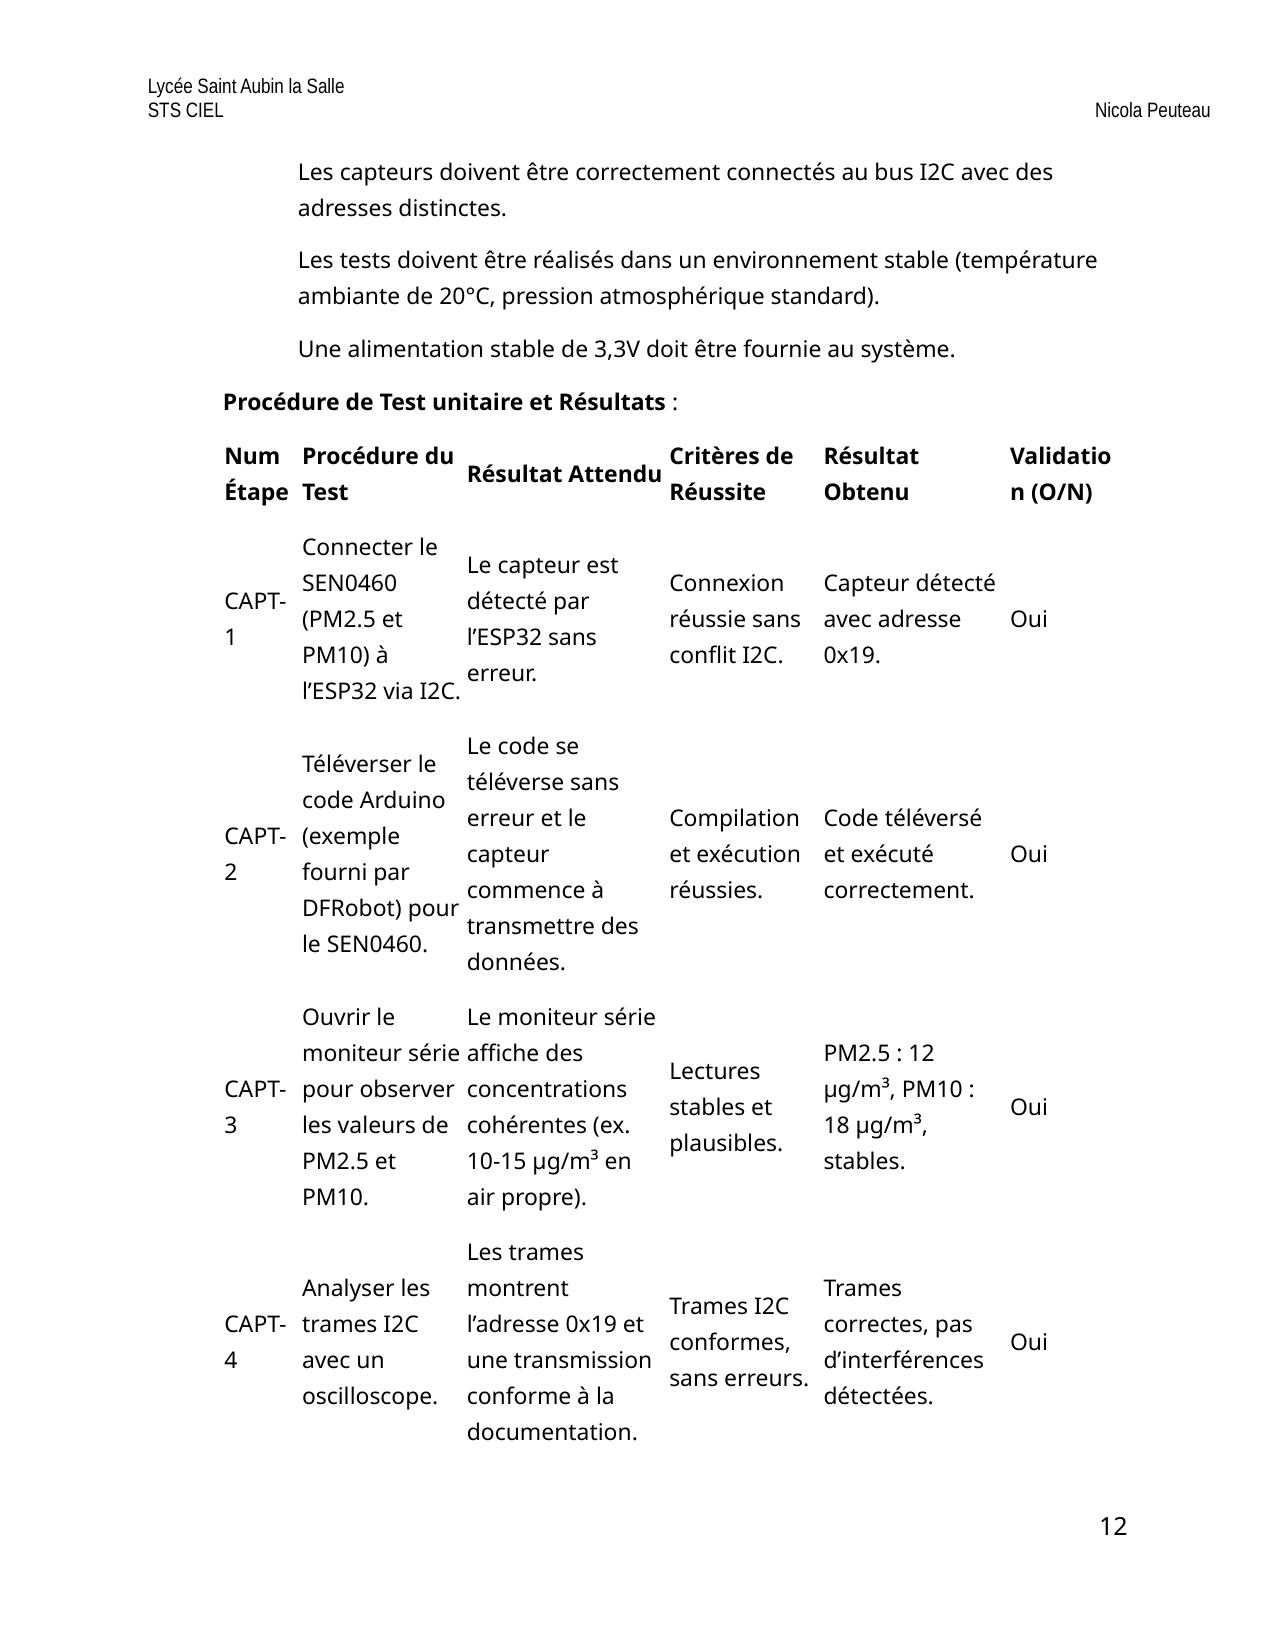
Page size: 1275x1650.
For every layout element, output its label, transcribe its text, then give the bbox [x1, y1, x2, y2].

table_cell Compilation et exécution réussies. [668, 728, 822, 999]
table_cell Oui [1008, 1234, 1127, 1469]
table_cell CAPT-1 [223, 529, 300, 728]
table_header Num Étape [223, 438, 300, 529]
table_header Validation (O/N) [1008, 438, 1127, 529]
table_cell Oui [1008, 728, 1127, 999]
table_cell Oui [1008, 529, 1127, 728]
table_cell Le capteur est détecté par l’ESP32 sans erreur. [465, 529, 667, 728]
table_cell Analyser les trames I2C avec un oscilloscope. [300, 1234, 465, 1469]
table_header Critères de Réussite [668, 438, 822, 529]
table_header Résultat Obtenu [822, 438, 1008, 529]
table_header Procédure du Test [300, 438, 465, 529]
table_cell Code téléversé et exécuté correctement. [822, 728, 1008, 999]
table_cell Le moniteur série affiche des concentrations cohérentes (ex. 10-15 µg/m³ en air propre). [465, 999, 667, 1234]
table_cell Connecter le SEN0460 (PM2.5 et PM10) à l’ESP32 via I2C. [300, 529, 465, 728]
table_cell Oui [1008, 999, 1127, 1234]
table_cell CAPT-3 [223, 999, 300, 1234]
table_cell Capteur détecté avec adresse 0x19. [822, 529, 1008, 728]
table_cell Ouvrir le moniteur série pour observer les valeurs de PM2.5 et PM10. [300, 999, 465, 1234]
table_cell Connexion réussie sans conflit I2C. [668, 529, 822, 728]
table_cell Trames I2C conformes, sans erreurs. [668, 1234, 822, 1469]
table_cell Le code se téléverse sans erreur et le capteur commence à transmettre des données. [465, 728, 667, 999]
table_cell Trames correctes, pas d’interférences détectées. [822, 1234, 1008, 1469]
table_cell Les trames montrent l’adresse 0x19 et une transmission conforme à la documentation. [465, 1234, 667, 1469]
table_cell Lectures stables et plausibles. [668, 999, 822, 1234]
text Les tests doivent être réalisés dans un environnement stable (température ambiante de 20°C, pression atmosphérique standard). [298, 244, 1127, 311]
table_cell Téléverser le code Arduino (exemple fourni par DFRobot) pour le SEN0460. [300, 728, 465, 999]
table_cell CAPT-2 [223, 728, 300, 999]
table_cell CAPT-4 [223, 1234, 300, 1469]
text Procédure de Test unitaire et Résultats : [223, 385, 1127, 417]
table_cell PM2.5 : 12 µg/m³, PM10 : 18 µg/m³, stables. [822, 999, 1008, 1234]
table_header Résultat Attendu [465, 438, 667, 529]
text Une alimentation stable de 3,3V doit être fournie au système. [298, 333, 1127, 364]
text Les capteurs doivent être correctement connectés au bus I2C avec des adresses distinctes. [298, 156, 1127, 223]
